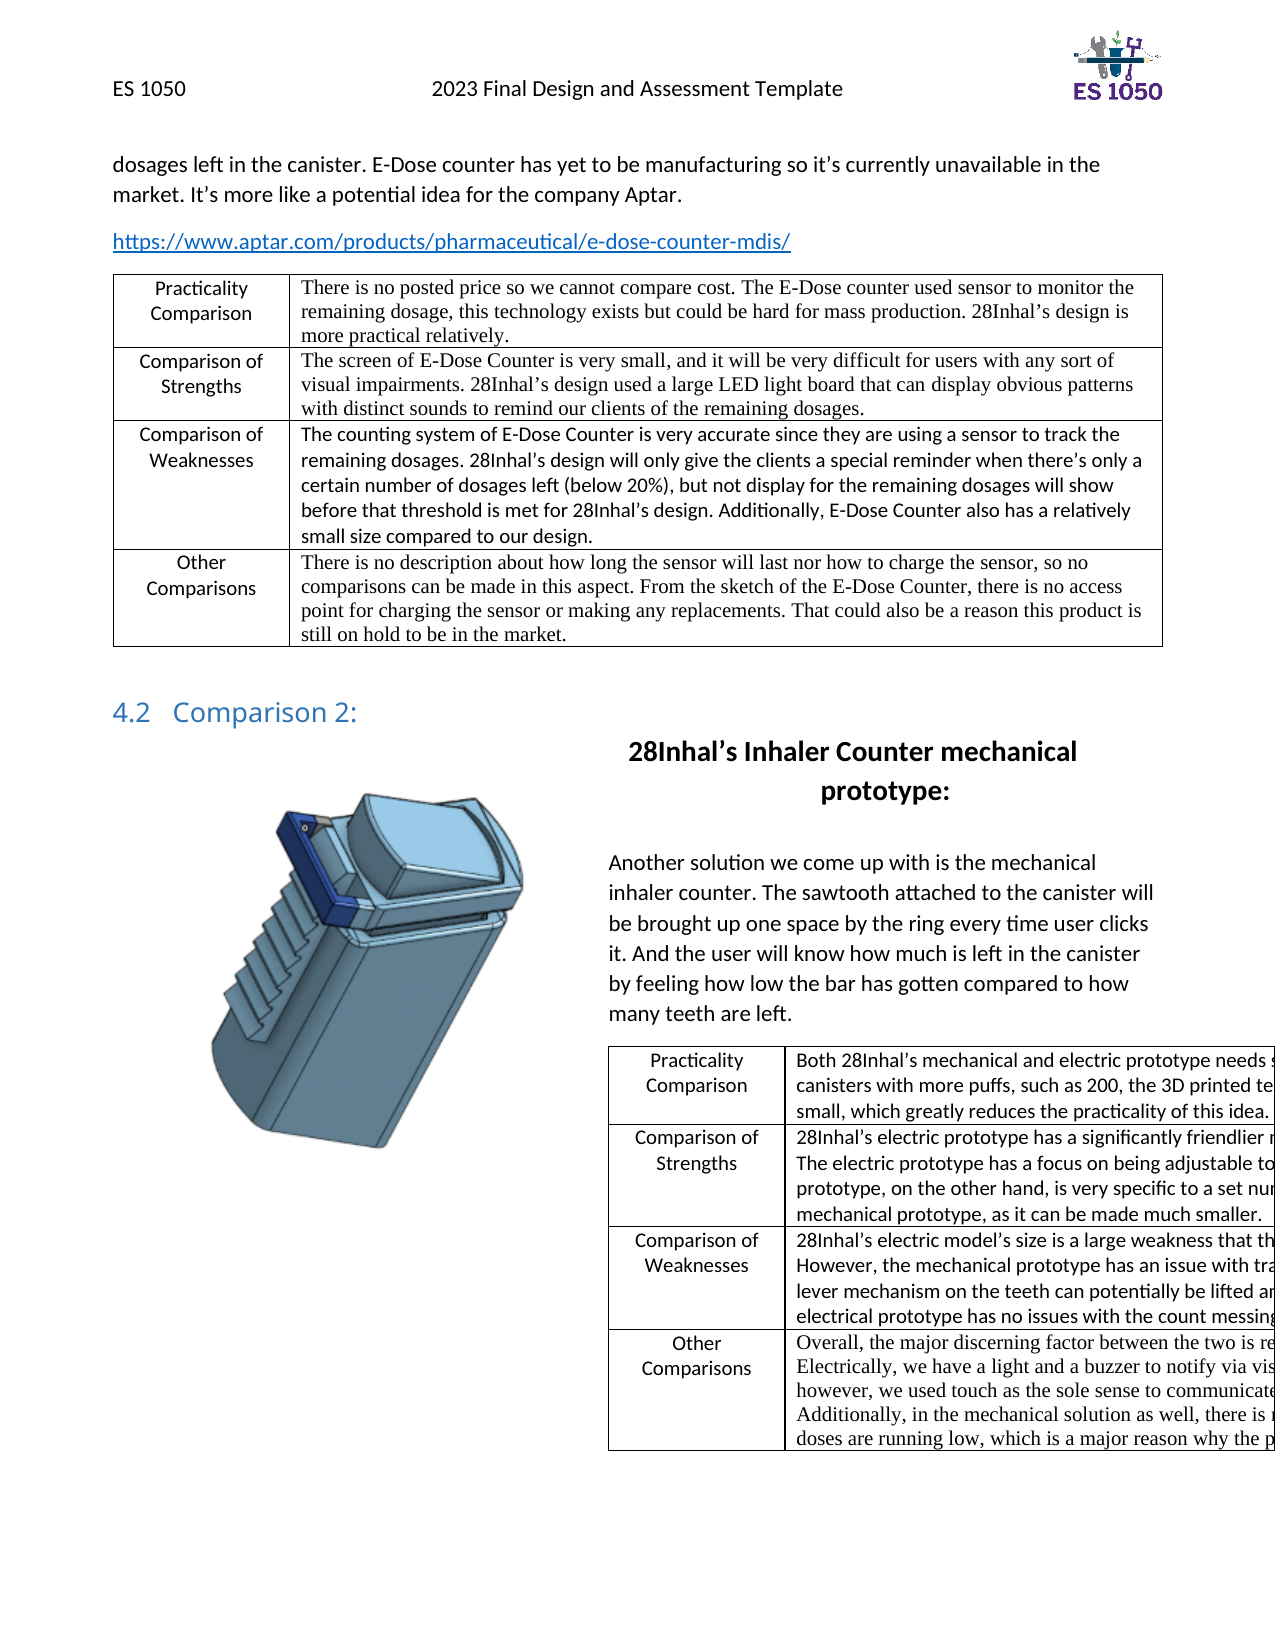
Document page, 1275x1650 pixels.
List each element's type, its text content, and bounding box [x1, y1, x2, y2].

table_cell Overall, the major discerning factor between the two is regarding the notification system to the user. Electrically, we have a light and a buzzer to notify via visual and auditory cues. Mechanically, however, we used touch as the sole sense to communicate information across to the user. Additionally, in the mechanical solution as well, there is no notification system that will notify when doses are running low, which is a major reason why the prototype was not advanced. [786, 1330, 1274, 1450]
picture [112, 737, 590, 1165]
text https://www.aptar.com/products/pharmaceutical/e-dose-counter-mdis/ [112, 227, 1162, 255]
table_header There is no posted price so we cannot compare cost. The E-Dose counter used sensor to monitor the remaining dosage, this technology exists but could be hard for mass production. 28Inhal’s design is more practical relatively. [290, 275, 1162, 347]
table_header Practicality Comparison [609, 1047, 784, 1123]
table_cell The counting system of E-Dose Counter is very accurate since they are using a sensor to track the remaining dosages. 28Inhal’s design will only give the clients a special reminder when there’s only a certain number of dosages left (below 20%), but not display for the remaining dosages will show before that threshold is met for 28Inhal’s design. Additionally, E-Dose Counter also has a relatively small size compared to our design. [290, 421, 1162, 548]
table_cell Comparison of Strengths [609, 1125, 784, 1226]
table_cell Comparison of Weaknesses [609, 1227, 784, 1329]
table_cell Other Comparisons [114, 550, 289, 646]
picture [1072, 30, 1163, 104]
table_header Practicality Comparison [114, 275, 289, 347]
table_cell Comparison of Strengths [114, 348, 289, 420]
table_cell The screen of E-Dose Counter is very small, and it will be very difficult for users with any sort of visual impairments. 28Inhal’s design used a large LED light board that can display obvious patterns with distinct sounds to remind our clients of the remaining dosages. [290, 348, 1162, 420]
table_cell 28Inhal’s electric prototype has a significantly friendlier model for counting, set-up, and adjusting. The electric prototype has a focus on being adjustable to every user’s needs. The mechanical prototype, on the other hand, is very specific to a set number of doses. This is still a strength of the mechanical prototype, as it can be made much smaller. [786, 1125, 1274, 1226]
table_cell There is no description about how long the sensor will last nor how to charge the sensor, so no comparisons can be made in this aspect. From the sketch of the E-Dose Counter, there is no access point for charging the sensor or making any replacements. That could also be a reason this product is still on hold to be in the market. [290, 550, 1162, 646]
table_header Both 28Inhal’s mechanical and electric prototype needs some 3D printing work. However, for canisters with more puffs, such as 200, the 3D printed teeth will have to be extremely accurate and small, which greatly reduces the practicality of this idea. [786, 1047, 1274, 1123]
table_cell Other Comparisons [609, 1330, 784, 1450]
table_cell 28Inhal’s electric model’s size is a large weakness that this mechanical prototype has avoided. However, the mechanical prototype has an issue with travelling that we couldn’t be solved. The lever mechanism on the teeth can potentially be lifted and moved around accidentally. The electrical prototype has no issues with the count messing up as it is stored virtually. [786, 1227, 1274, 1329]
subtitle Comparison 2: [112, 694, 1162, 731]
text 28Inhal’s Inhaler Counter mechanical prototype: Another solution we come up with is the mechanical inhaler counter. The sawtooth attached to the canister will be brought up one space by the ring every time user clicks it. And the user will know how much is left in the canister by feeling how low the bar has gotten compared to how many teeth are left. [112, 733, 1162, 1027]
table_cell Comparison of Weaknesses [114, 421, 289, 548]
